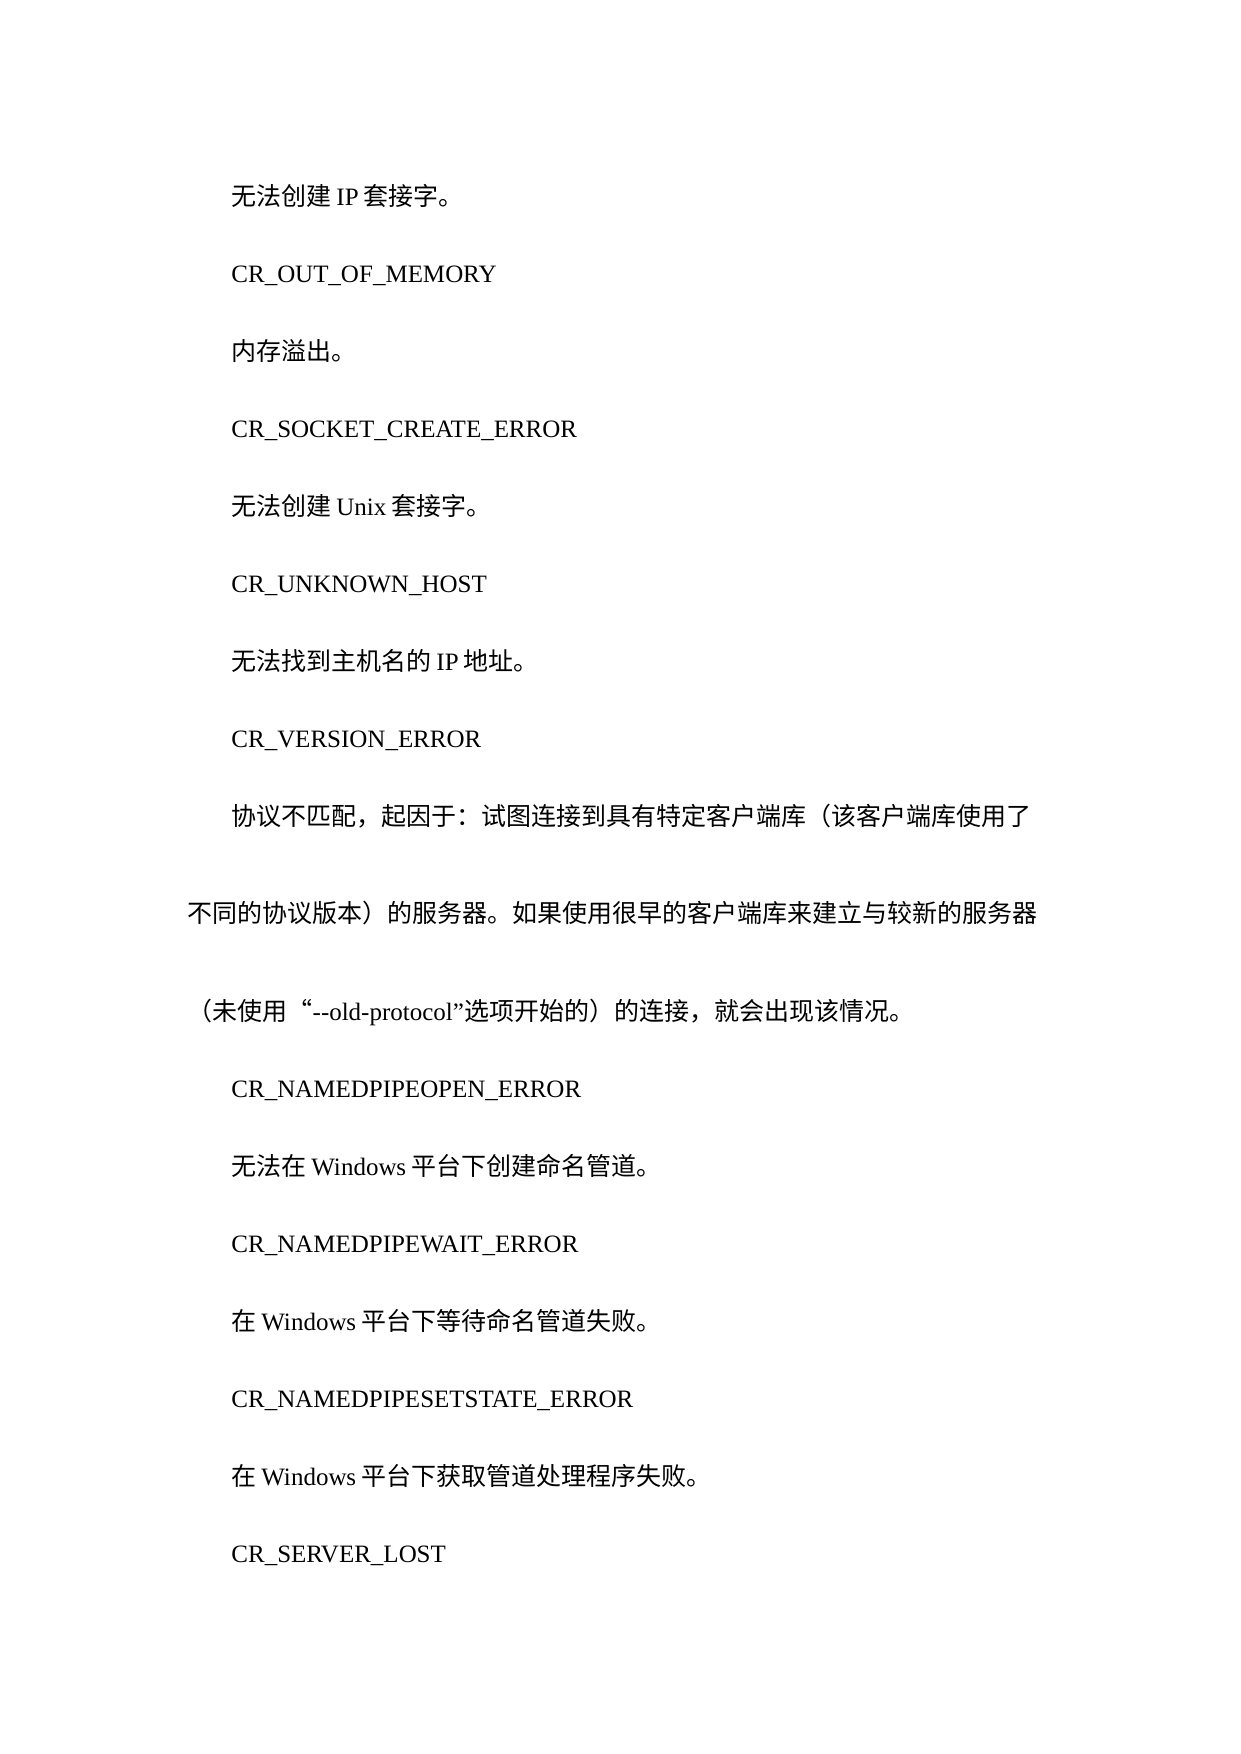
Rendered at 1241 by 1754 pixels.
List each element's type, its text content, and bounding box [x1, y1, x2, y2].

text CR_NAMEDPIPESETSTATE_ERROR [187, 1383, 1053, 1415]
text CR_NAMEDPIPEOPEN_ERROR [187, 1073, 1053, 1105]
text 内存溢出。 [187, 317, 1053, 382]
text 无法创建IP套接字。 [187, 162, 1053, 227]
text CR_NAMEDPIPEWAIT_ERROR [187, 1228, 1053, 1260]
text CR_VERSION_ERROR [187, 723, 1053, 755]
text CR_OUT_OF_MEMORY [187, 258, 1053, 290]
text CR_SOCKET_CREATE_ERROR [187, 413, 1053, 445]
text 无法找到主机名的IP地址。 [187, 627, 1053, 692]
text CR_SERVER_LOST [187, 1538, 1053, 1570]
text 在Windows平台下等待命名管道失败。 [187, 1287, 1053, 1352]
text 无法创建Unix套接字。 [187, 472, 1053, 537]
text 在Windows平台下获取管道处理程序失败。 [187, 1442, 1053, 1507]
text 无法在Windows平台下创建命名管道。 [187, 1132, 1053, 1197]
text CR_UNKNOWN_HOST [187, 568, 1053, 600]
text 协议不匹配，起因于：试图连接到具有特定客户端库（该客户端库使用了不同的协议版本）的服务器。如果使用很早的客户端库来建立与较新的服务器（未使用“--old-protocol”选项开始的）的连接，就会出现该情况。 [187, 782, 1053, 1042]
